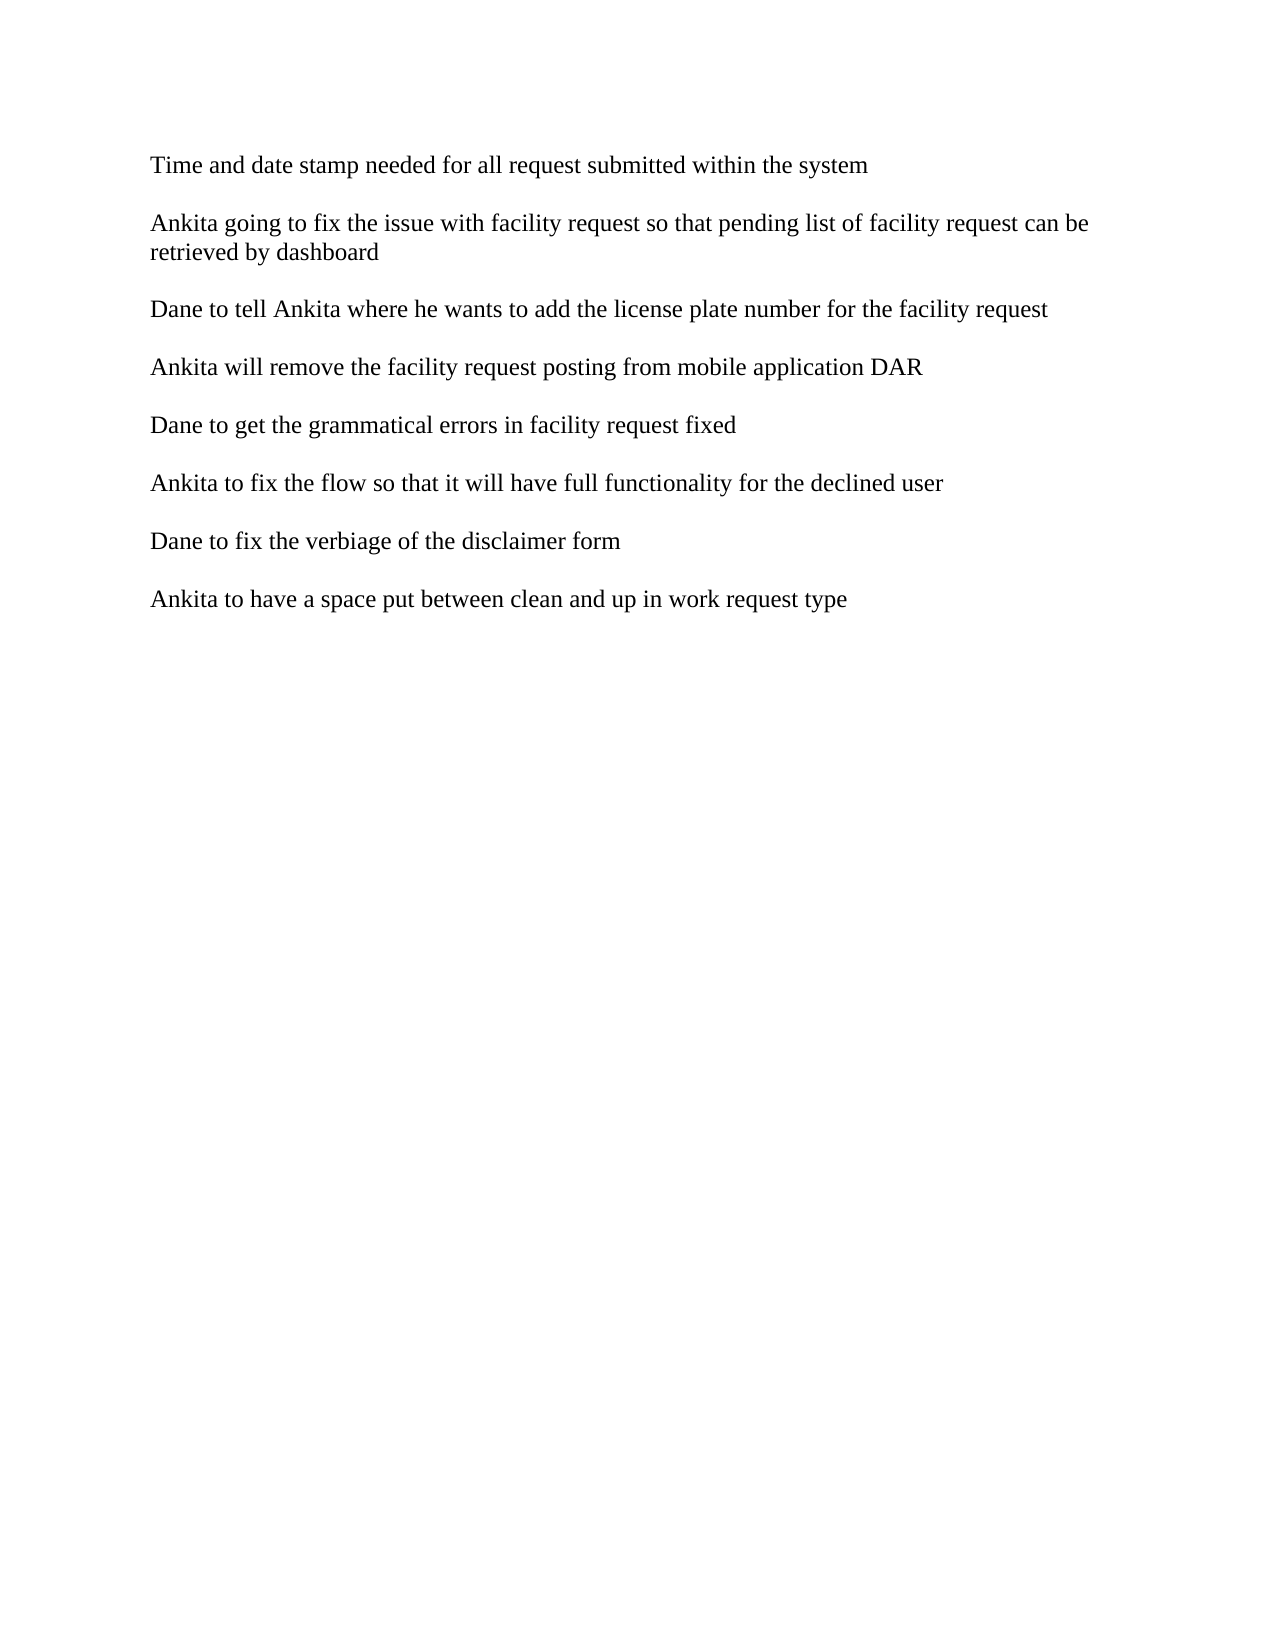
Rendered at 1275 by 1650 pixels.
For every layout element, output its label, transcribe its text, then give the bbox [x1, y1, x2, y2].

text Ankita going to fix the issue with facility request so that pending list of facility request can be retrieved by dashboard [150, 208, 1125, 265]
text Dane to get the grammatical errors in facility request fixed [150, 410, 1125, 439]
text Dane to tell Ankita where he wants to add the license plate number for the facility request [150, 294, 1125, 323]
text Ankita will remove the facility request posting from mobile application DAR [150, 352, 1125, 381]
text Dane to fix the verbiage of the disclaimer form [150, 526, 1125, 555]
text Time and date stamp needed for all request submitted within the system [150, 150, 1125, 179]
text Ankita to fix the flow so that it will have full functionality for the declined user [150, 468, 1125, 497]
text Ankita to have a space put between clean and up in work request type [150, 584, 1125, 613]
